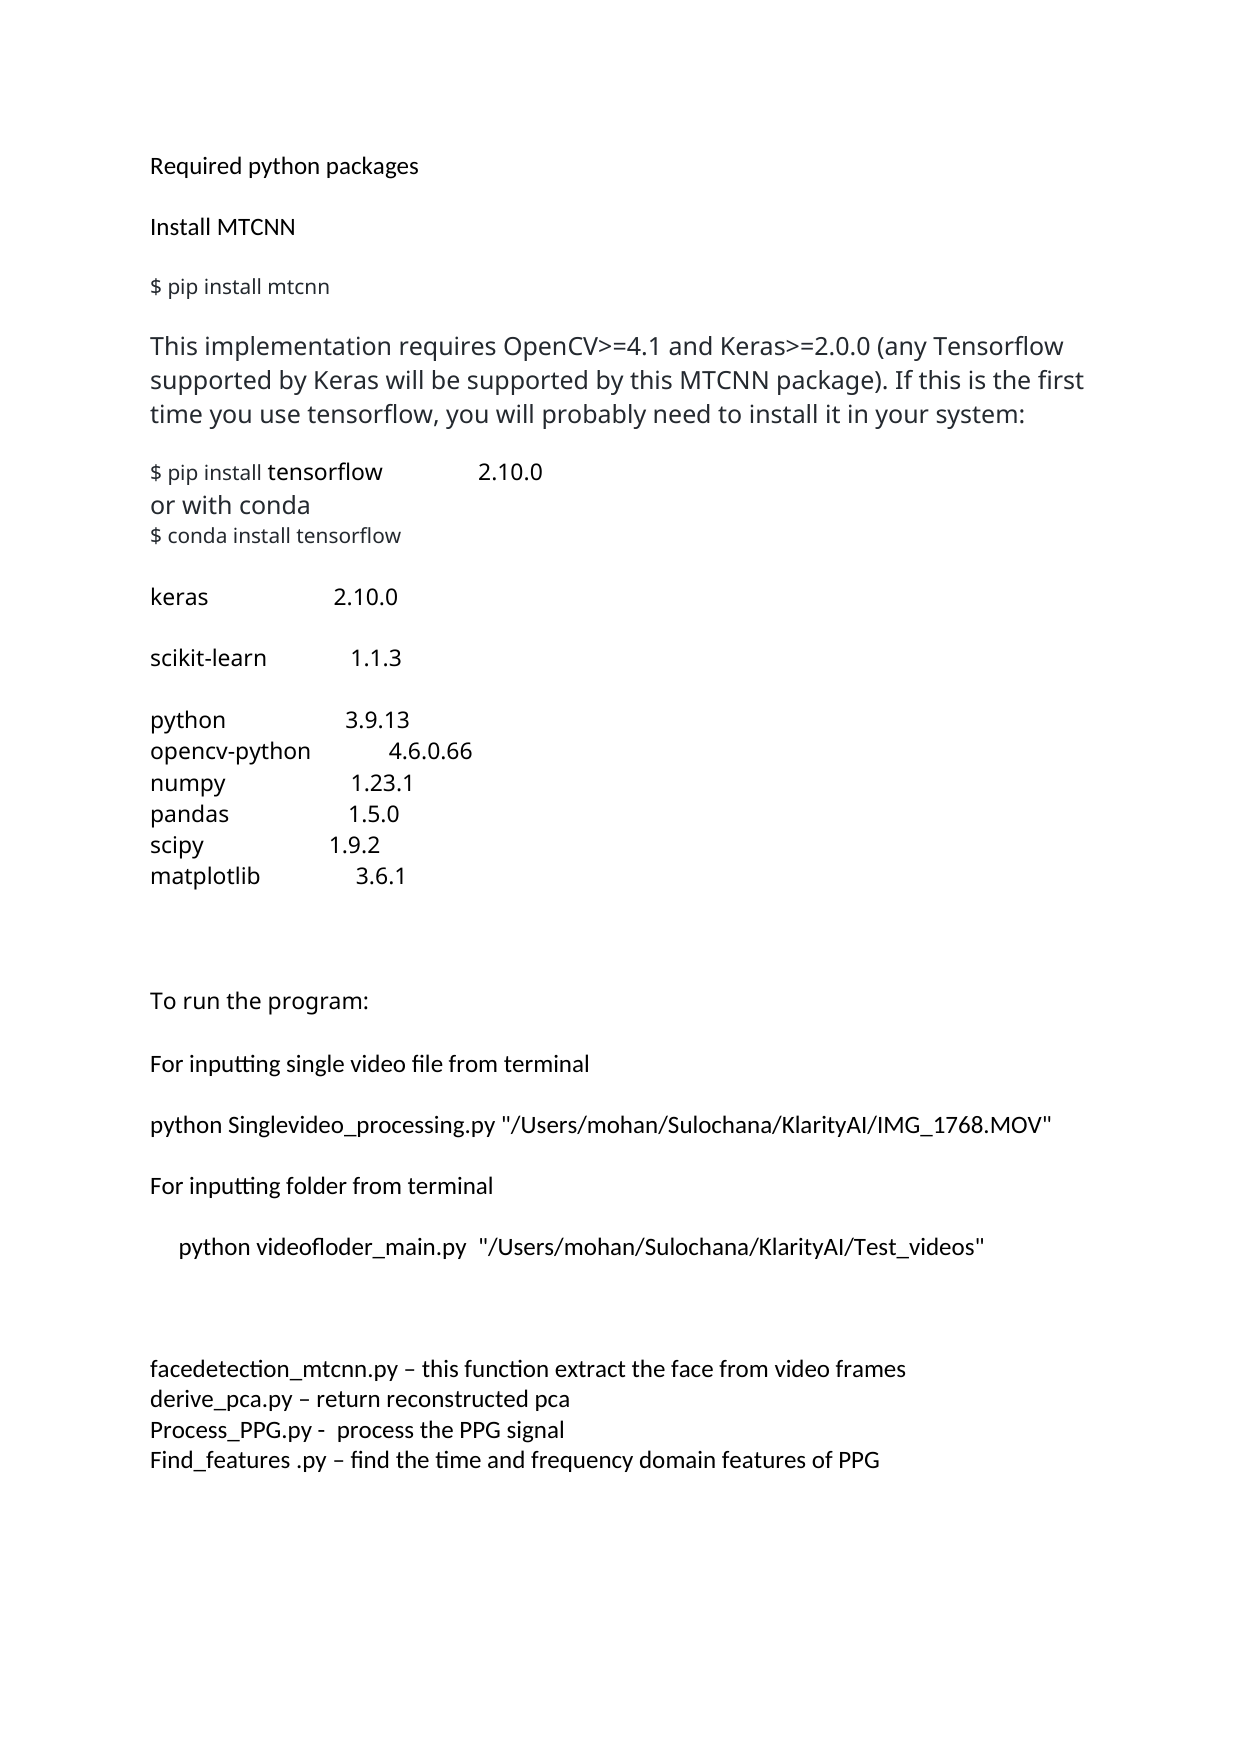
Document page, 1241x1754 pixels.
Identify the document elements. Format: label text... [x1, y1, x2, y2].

text python 3.9.13 [150, 704, 1090, 735]
text scipy 1.9.2 [150, 829, 1090, 860]
text scikit-learn 1.1.3 [150, 642, 1090, 673]
text $ pip install mtcnn [150, 272, 1090, 301]
text Required python packages [150, 150, 1090, 181]
text python Singlevideo_processing.py "/Users/mohan/Sulochana/KlarityAI/IMG_1768.MOV" [150, 1109, 1090, 1139]
text $ pip install tensorflow 2.10.0 [150, 456, 1090, 487]
text or with conda [150, 487, 1090, 521]
text opencv-python 4.6.0.66 [150, 735, 1090, 766]
text derive_pca.py – return reconstructed pca [150, 1383, 1090, 1414]
text This implementation requires OpenCV>=4.1 and Keras>=2.0.0 (any Tensorflow supported by Keras will be supported by this MTCNN package). If this is the first time you use tensorflow, you will probably need to install it in your system: [150, 329, 1090, 431]
text For inputting folder from terminal [150, 1170, 1090, 1200]
text numpy 1.23.1 [150, 766, 1090, 798]
text For inputting single video file from terminal [150, 1048, 1090, 1078]
text keras 2.10.0 [150, 580, 1090, 612]
text python videofloder_main.py "/Users/mohan/Sulochana/KlarityAI/Test_videos" [150, 1231, 1090, 1261]
text Process_PPG.py - process the PPG signal [150, 1414, 1090, 1444]
text Install MTCNN [150, 211, 1090, 242]
text To run the program: [150, 985, 1090, 1016]
text matplotlib 3.6.1 [150, 860, 1090, 891]
text $ conda install tensorflow [150, 521, 1090, 550]
text pandas 1.5.0 [150, 798, 1090, 829]
text Find_features .py – find the time and frequency domain features of PPG [150, 1444, 1090, 1506]
text facedetection_mtcnn.py – this function extract the face from video frames [150, 1353, 1090, 1383]
